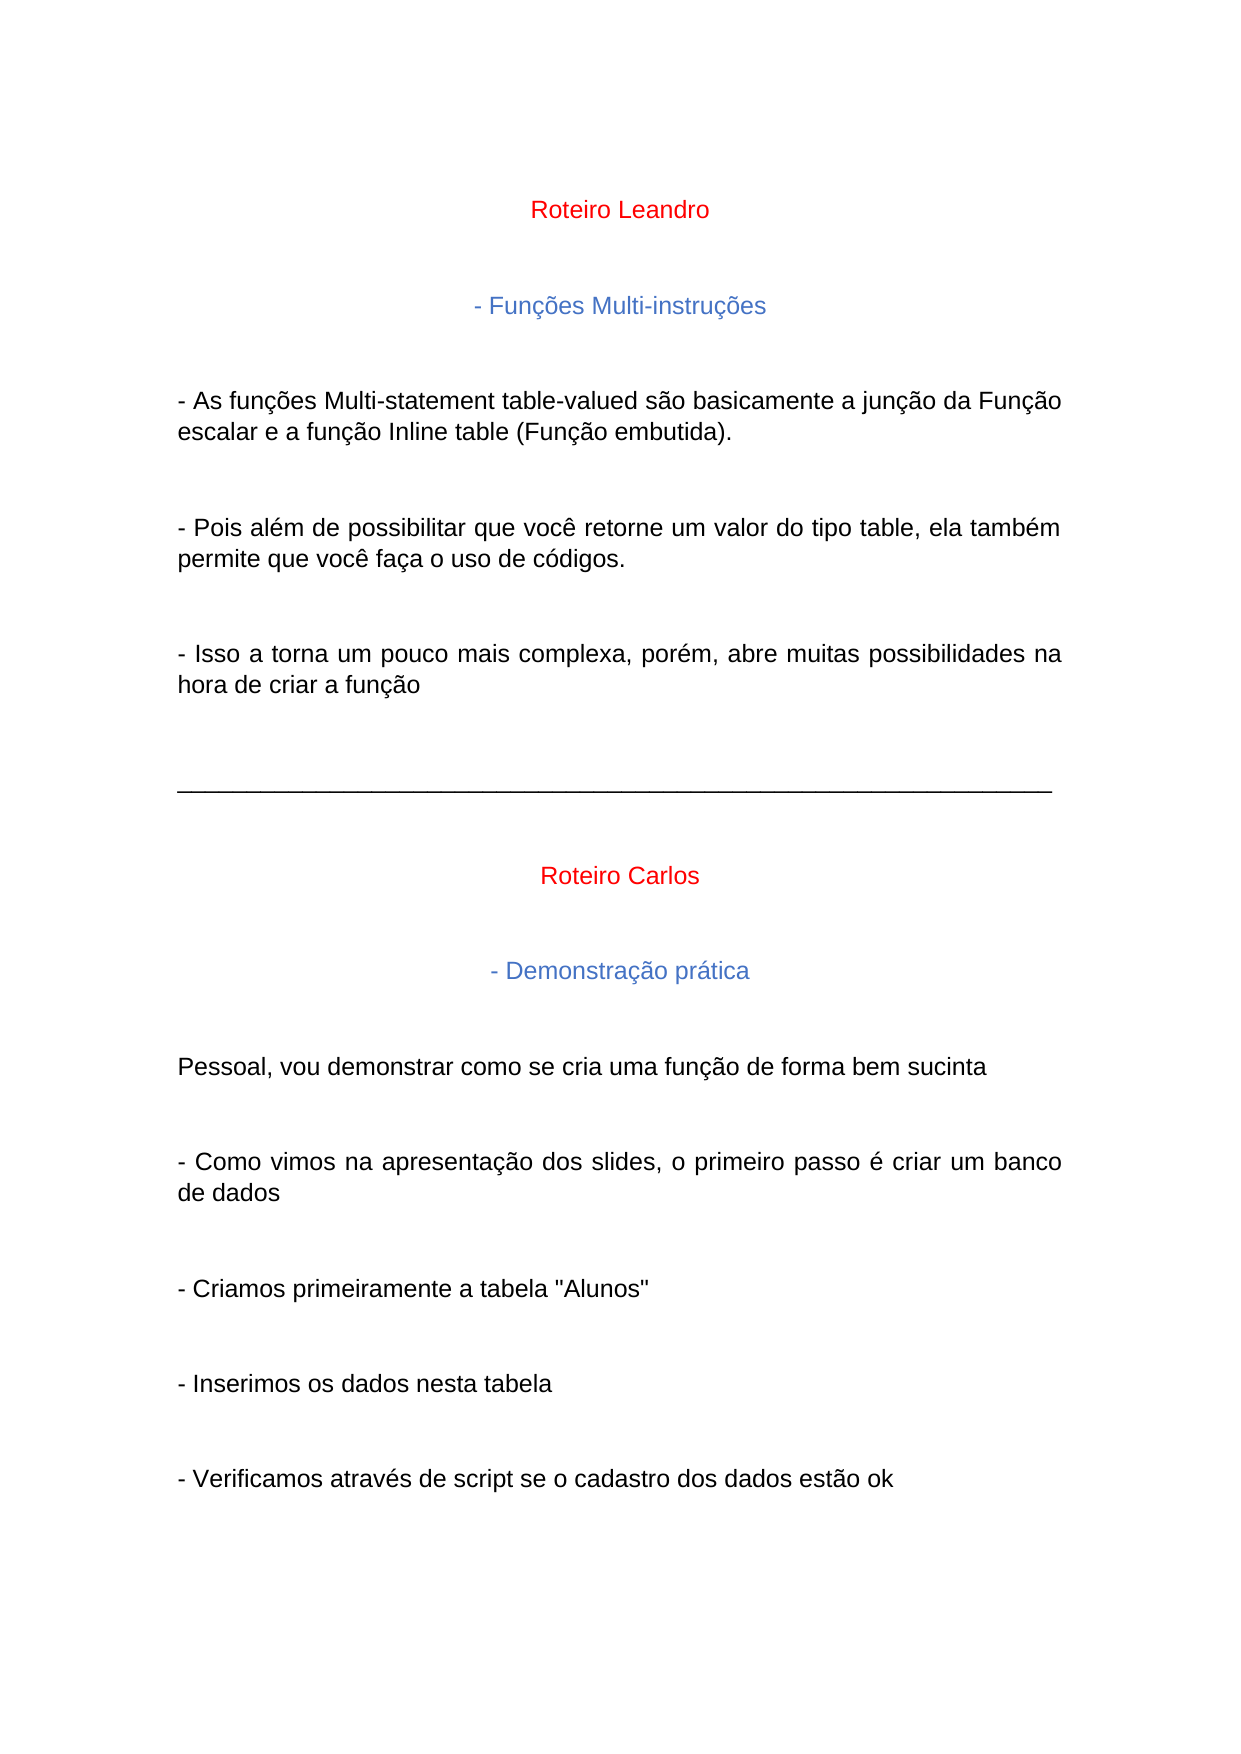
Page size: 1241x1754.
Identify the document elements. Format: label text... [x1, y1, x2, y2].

text Roteiro Leandro [177, 195, 1063, 224]
text - Como vimos na apresentação dos slides, o primeiro passo é criar um banco de dados [177, 1147, 1063, 1207]
text - Inserimos os dados nesta tabela [177, 1369, 1063, 1398]
text Roteiro Carlos [177, 861, 1063, 890]
text - Verificamos através de script se o cadastro dos dados estão ok [177, 1464, 1063, 1493]
text - Criamos primeiramente a tabela "Alunos" [177, 1274, 1063, 1302]
text _______________________________________________________________ [177, 766, 1063, 794]
text Pessoal, vou demonstrar como se cria uma função de forma bem sucinta [177, 1052, 1063, 1081]
text - Funções Multi-instruções [177, 291, 1063, 319]
text - As funções Multi-statement table-valued são basicamente a junção da Função escalar e a função Inline table (Função embutida). [177, 386, 1063, 446]
text - Isso a torna um pouco mais complexa, porém, abre muitas possibilidades na hora de criar a função [177, 639, 1063, 699]
text - Demonstração prática [177, 956, 1063, 985]
text - Pois além de possibilitar que você retorne um valor do tipo table, ela também permite que você faça o uso de códigos. [177, 513, 1063, 572]
